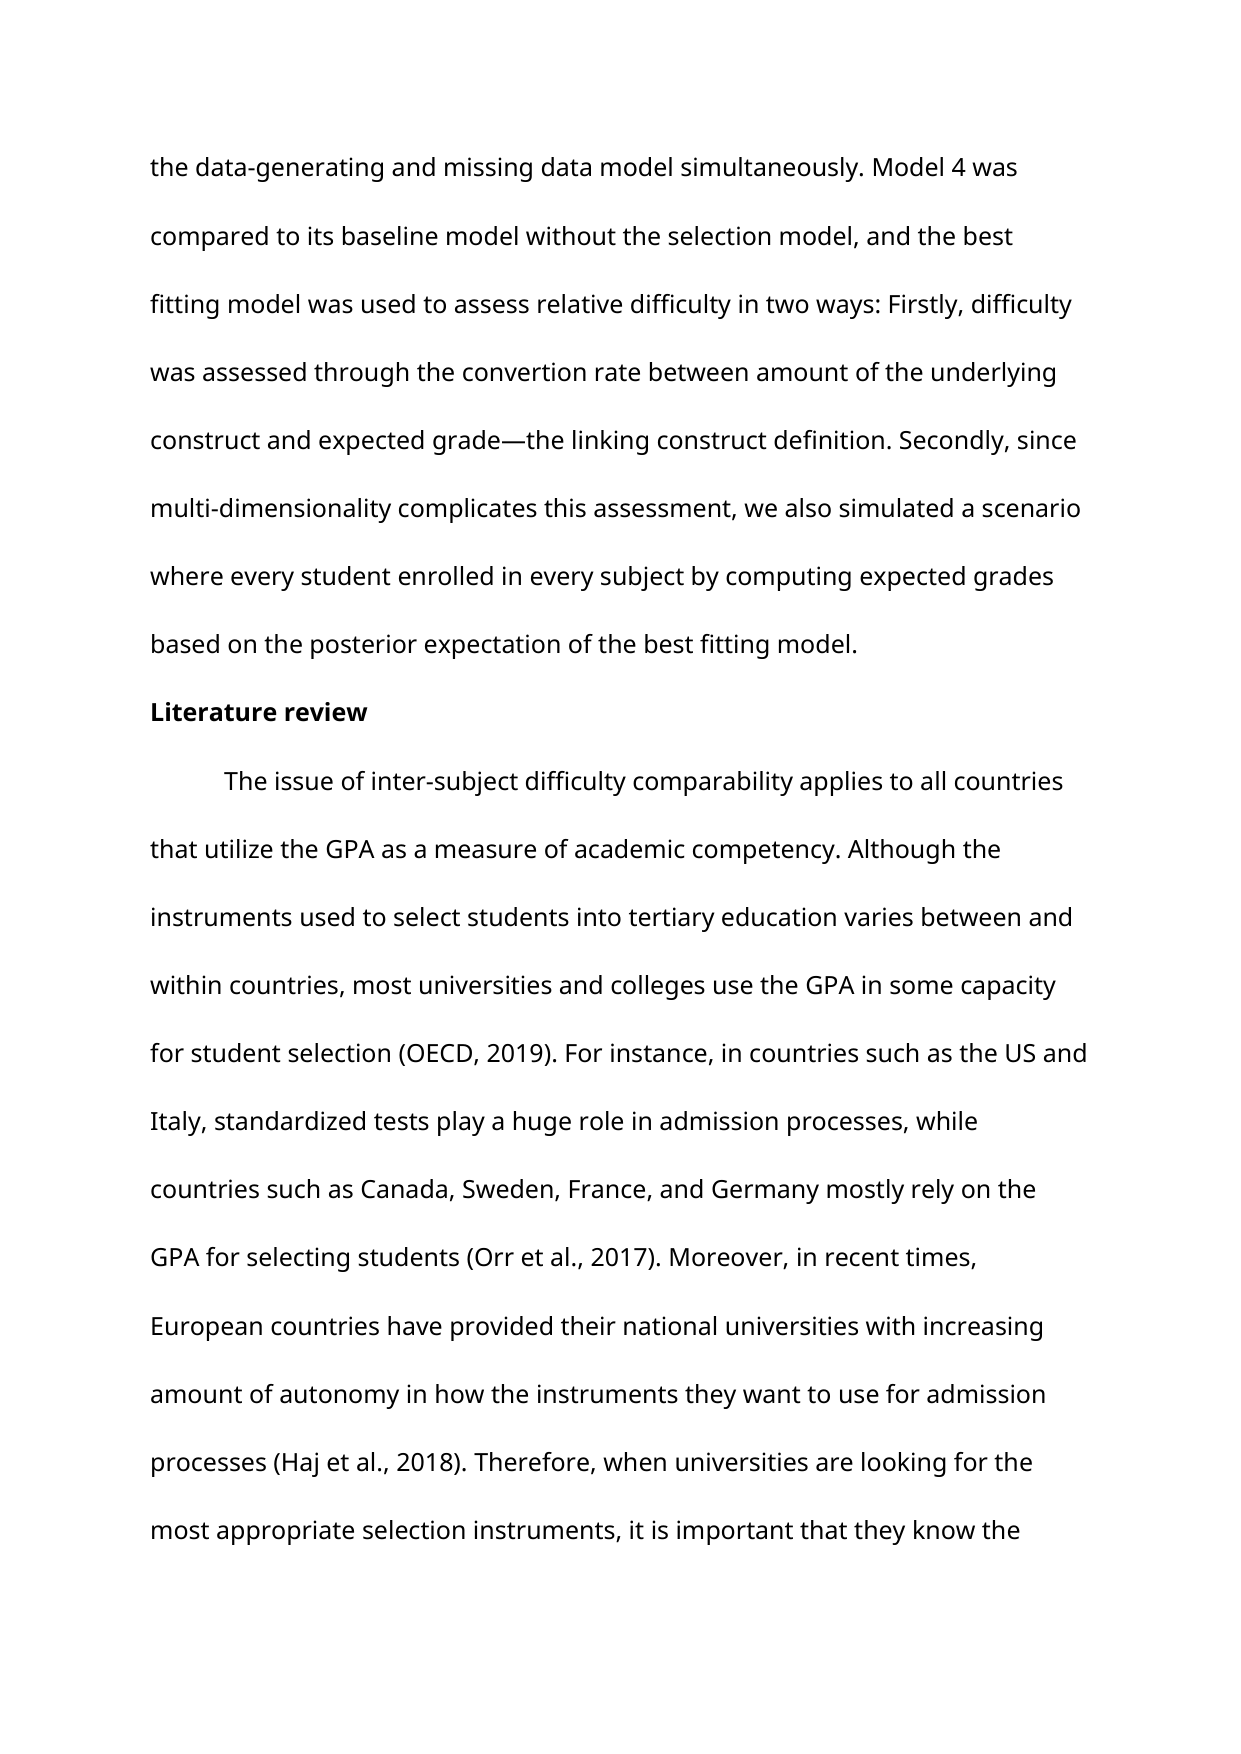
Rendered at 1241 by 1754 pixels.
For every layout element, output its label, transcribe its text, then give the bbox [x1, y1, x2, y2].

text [150, 150, 1090, 661]
text Literature review [150, 695, 1090, 729]
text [150, 763, 1090, 1547]
